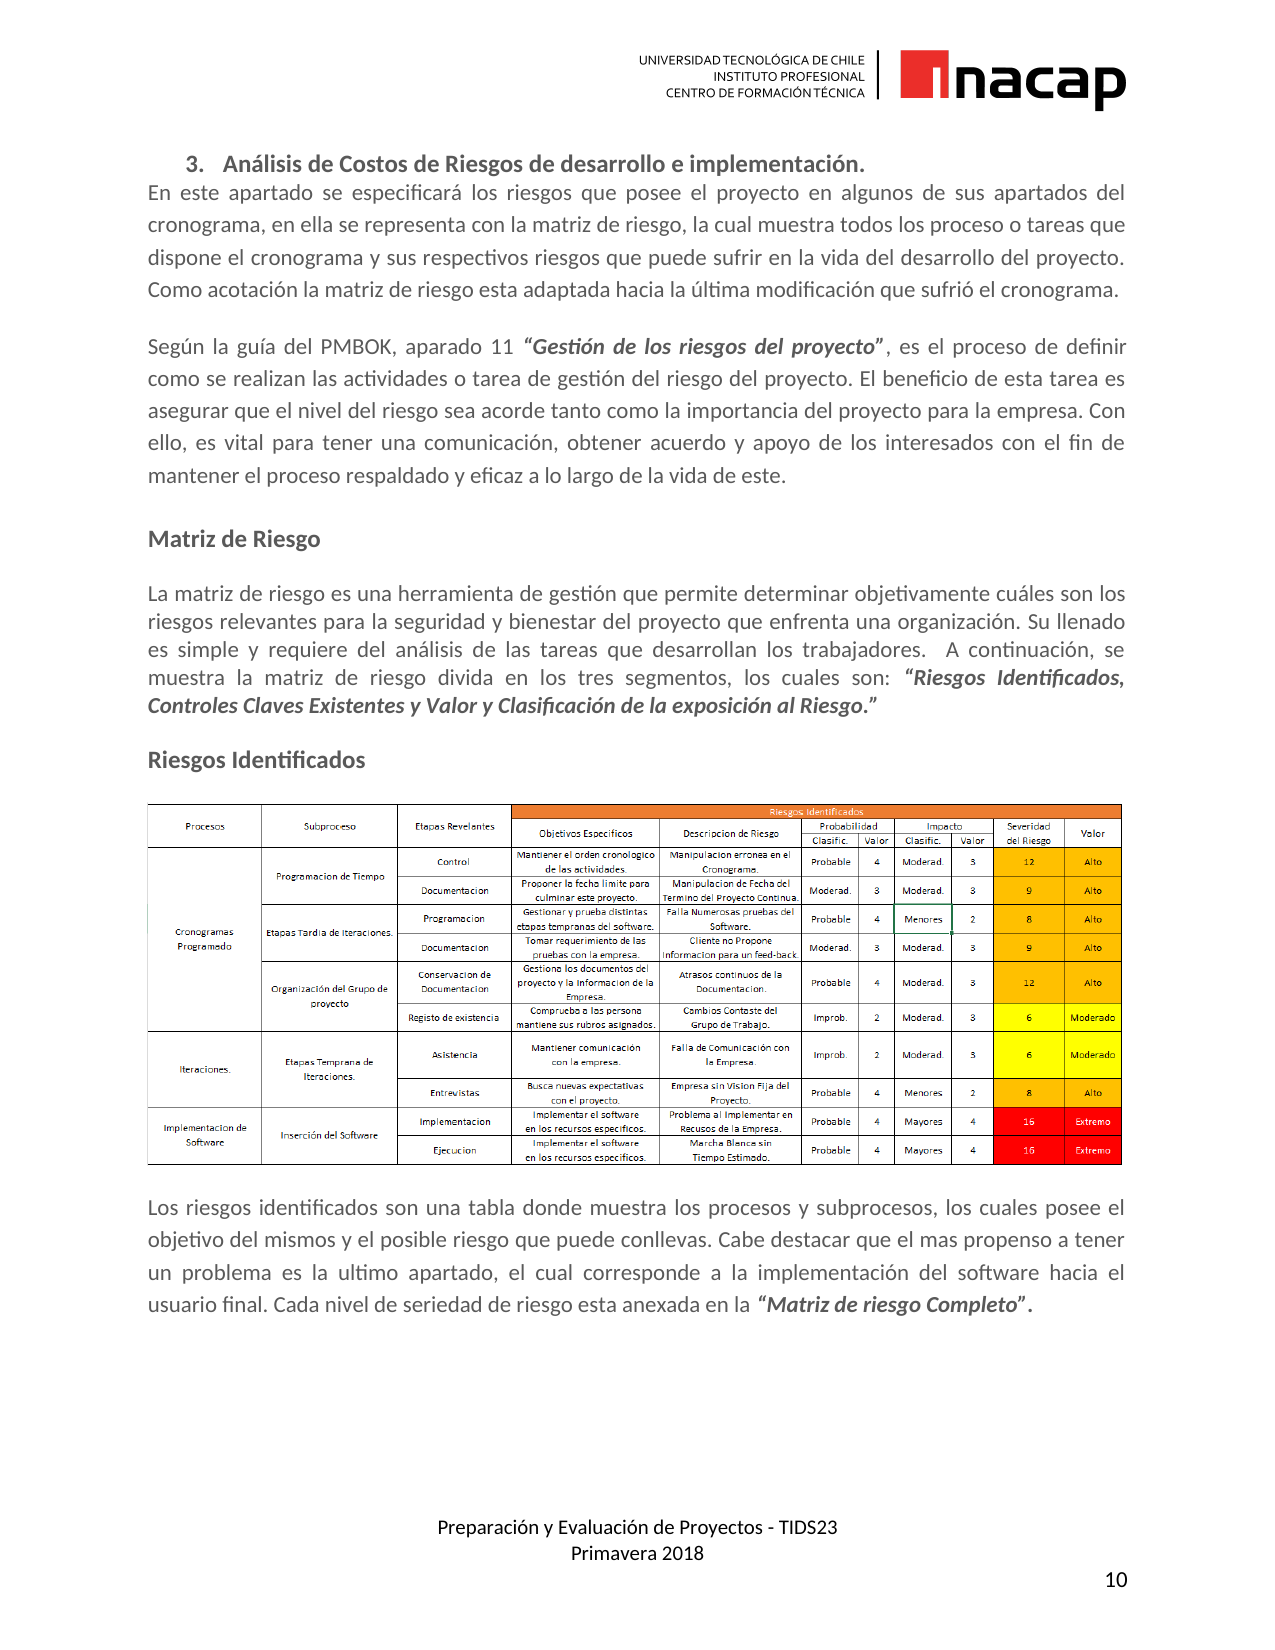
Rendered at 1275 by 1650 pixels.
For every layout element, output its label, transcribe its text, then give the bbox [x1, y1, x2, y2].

text La matriz de riesgo es una herramienta de gestión que permite determinar objetivamente cuáles son los riesgos relevantes para la seguridad y bienestar del proyecto que enfrenta una organización. Su llenado es simple y requiere del análisis de las tareas que desarrollan los trabajadores. A continuación, se muestra la matriz de riesgo divida en los tres segmentos, los cuales son: “Riesgos Identificados, Controles Claves Existentes y Valor y Clasificación de la exposición al Riesgo.” [148, 579, 1127, 719]
text Los riesgos identificados son una tabla donde muestra los procesos y subprocesos, los cuales posee el objetivo del mismos y el posible riesgo que puede conllevas. Cabe destacar que el mas propenso a tener un problema es la ultimo apartado, el cual corresponde a la implementación del software hacia el usuario final. Cada nivel de seriedad de riesgo esta anexada en la “Matriz de riesgo Completo”. [148, 1193, 1127, 1318]
text En este apartado se especificará los riesgos que posee el proyecto en algunos de sus apartados del cronograma, en ella se representa con la matriz de riesgo, la cual muestra todos los proceso o tareas que dispone el cronograma y sus respectivos riesgos que puede sufrir en la vida del desarrollo del proyecto. Como acotación la matriz de riesgo esta adaptada hacia la última modificación que sufrió el cronograma. [148, 178, 1127, 303]
picture [636, 46, 1128, 112]
text Riesgos Identificados [148, 744, 1127, 774]
text Matriz de Riesgo [148, 523, 1127, 554]
text Según la guía del PMBOK, aparado 11 “Gestión de los riesgos del proyecto”, es el proceso de definir como se realizan las actividades o tarea de gestión del riesgo del proyecto. El beneficio de esta tarea es asegurar que el nivel del riesgo sea acorde tanto como la importancia del proyecto para la empresa. Con ello, es vital para tener una comunicación, obtener acuerdo y apoyo de los interesados con el fin de mantener el proceso respaldado y eficaz a lo largo de la vida de este. [148, 332, 1127, 489]
picture [147, 799, 1126, 1169]
list Análisis de Costos de Riesgos de desarrollo e implementación. [185, 148, 1127, 178]
